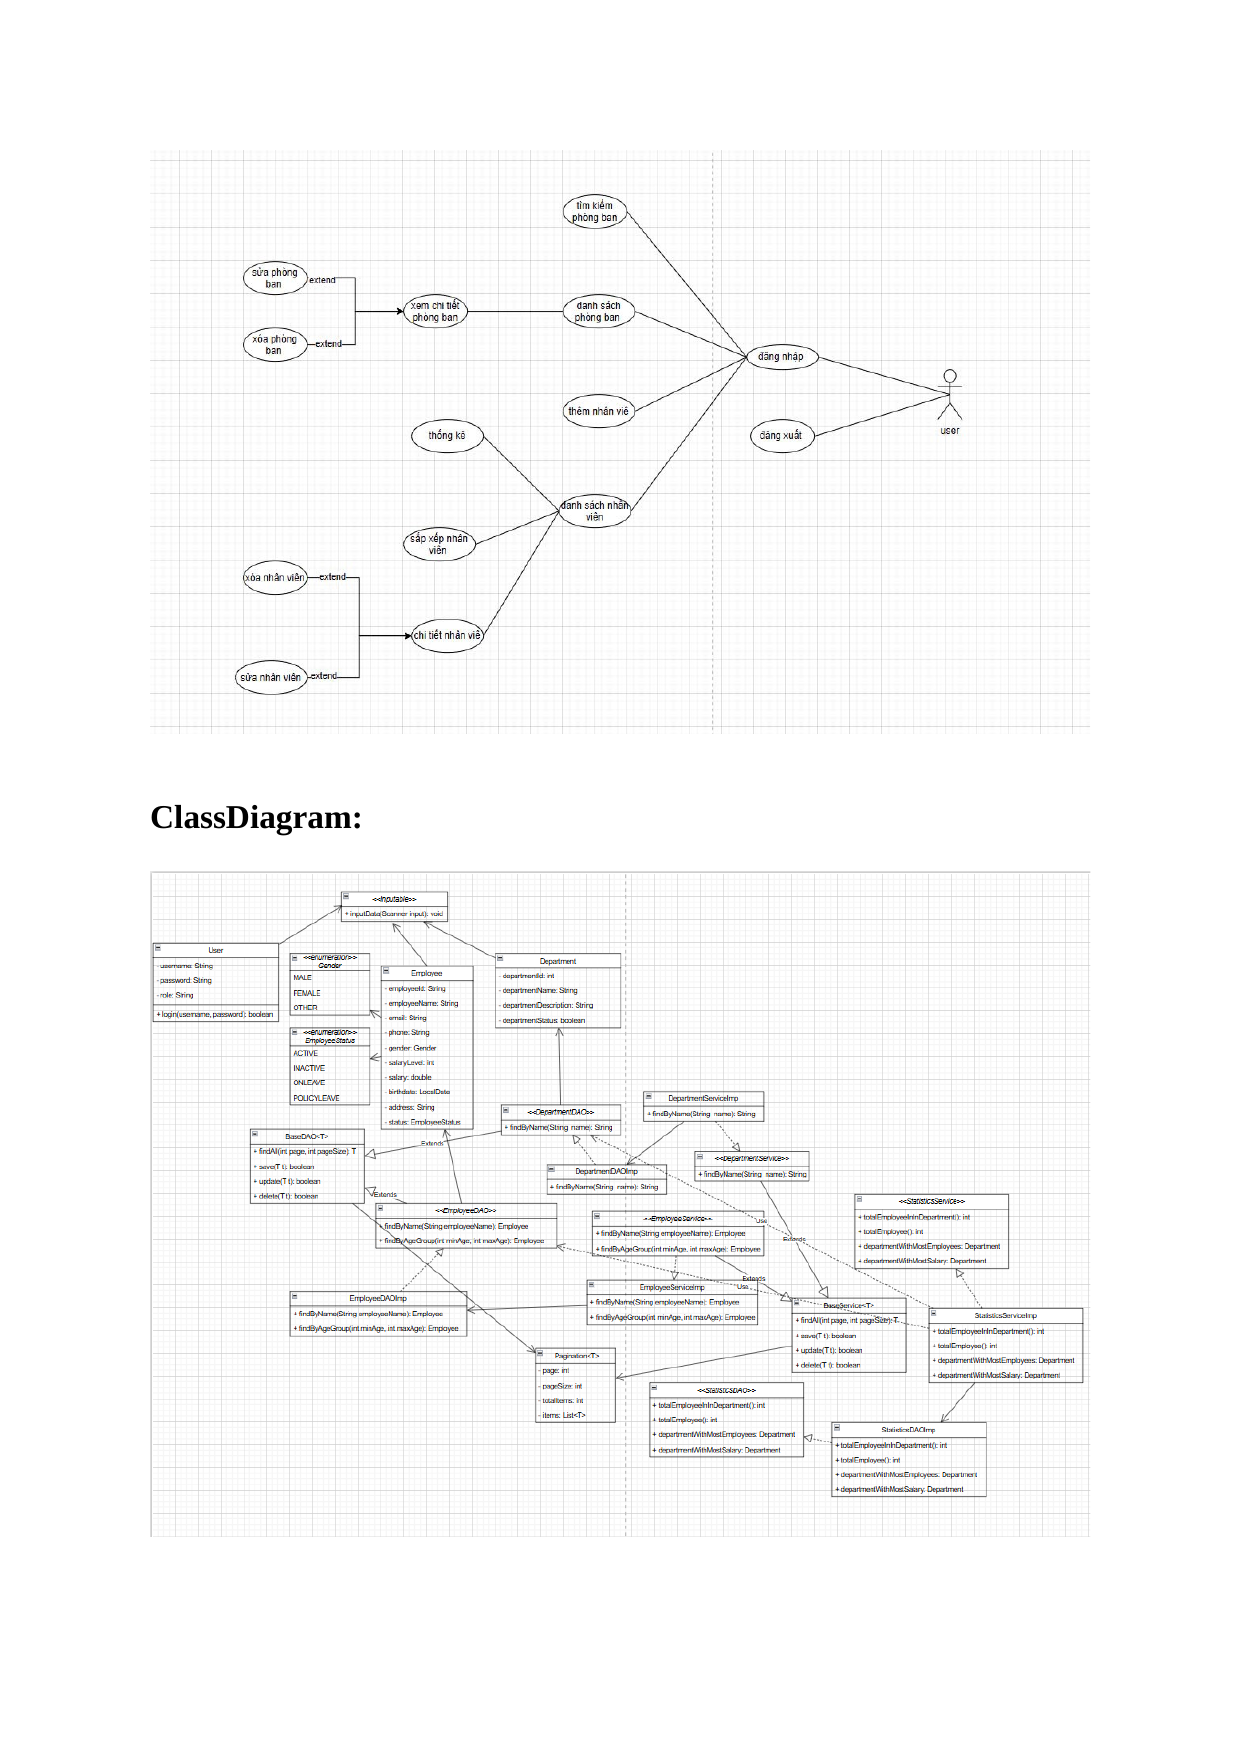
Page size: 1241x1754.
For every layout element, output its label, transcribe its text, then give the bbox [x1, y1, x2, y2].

text ClassDiagram: [150, 798, 1090, 836]
picture [150, 871, 1091, 1537]
picture [150, 150, 1091, 734]
